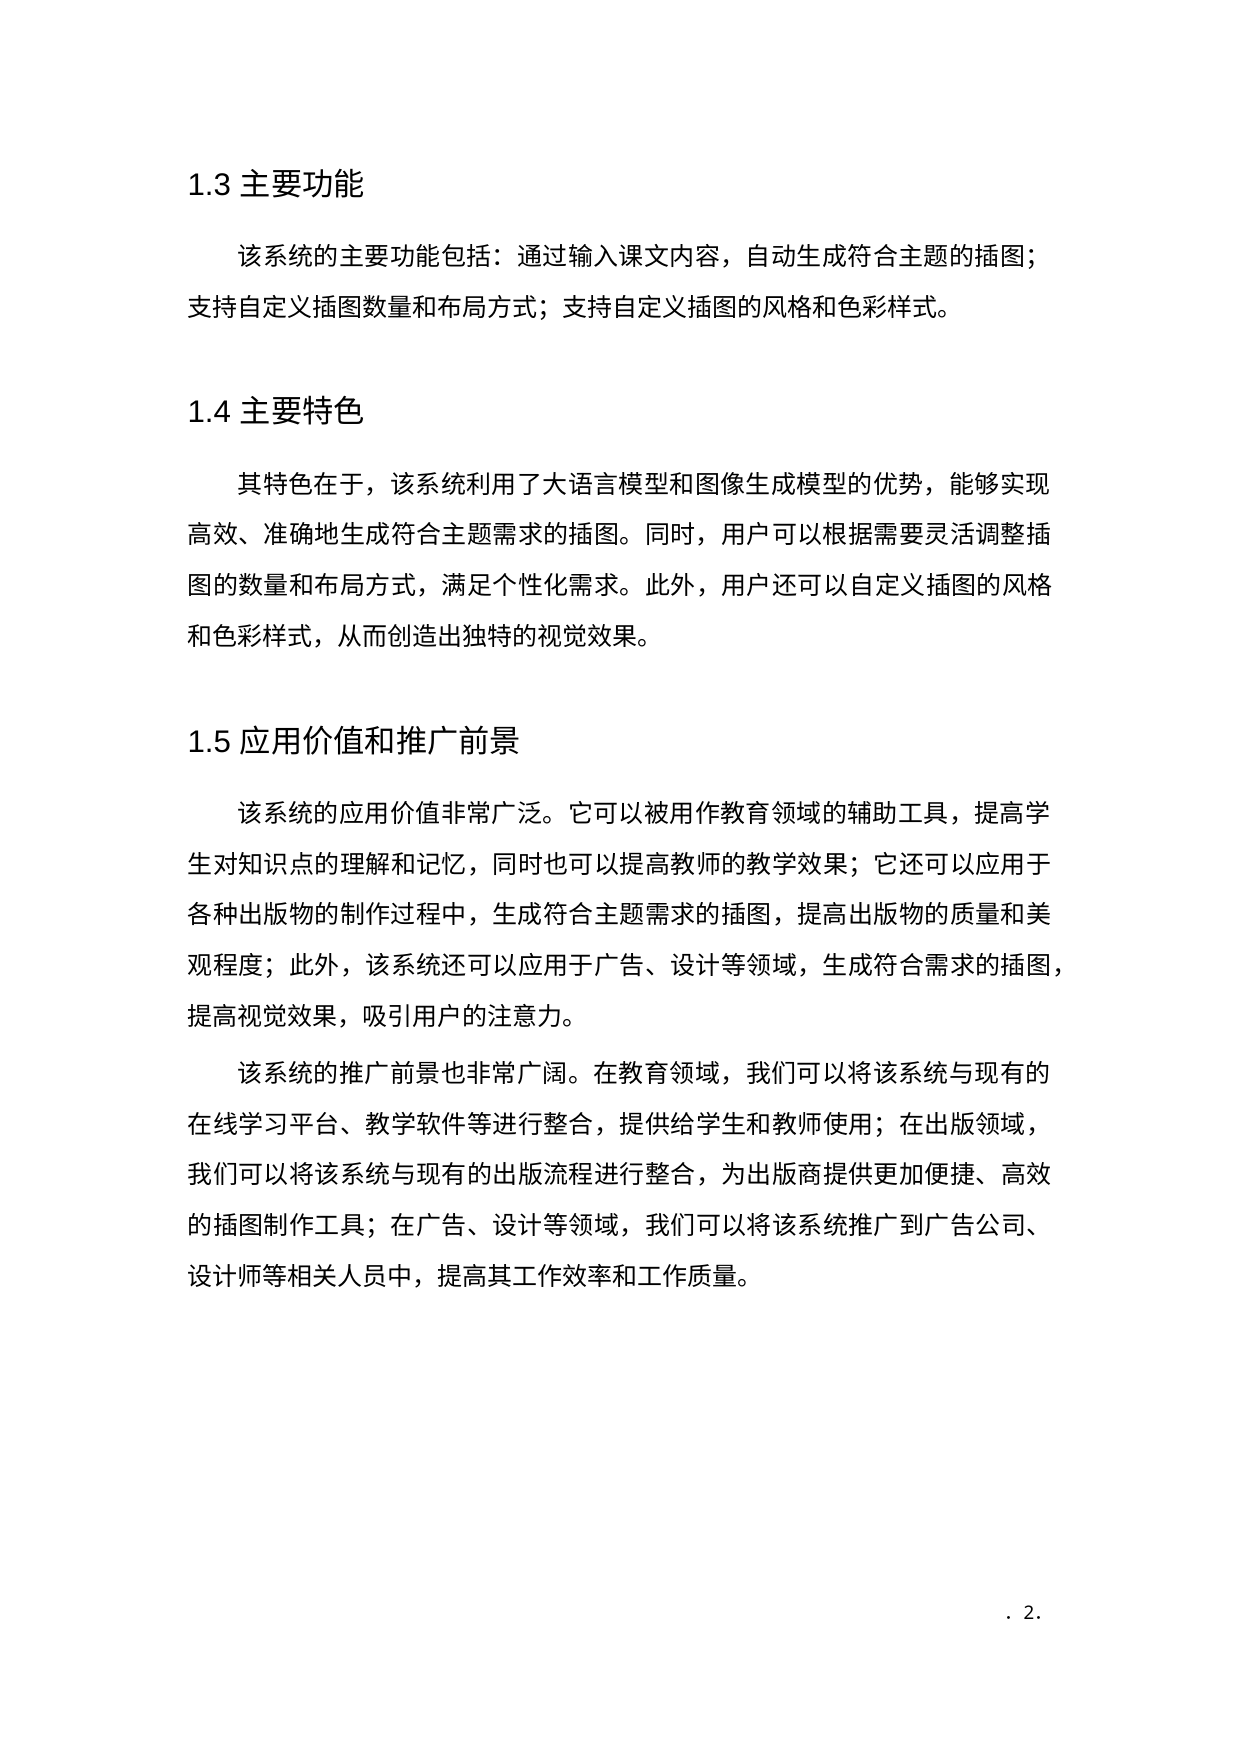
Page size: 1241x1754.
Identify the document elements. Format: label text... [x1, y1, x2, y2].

subtitle 主要功能 [187, 159, 1053, 204]
subtitle 主要特色 [187, 387, 1053, 432]
text 该系统的应用价值非常广泛。它可以被用作教育领域的辅助工具，提高学生对知识点的理解和记忆，同时也可以提高教师的教学效果；它还可以应用于各种出版物的制作过程中，生成符合主题需求的插图，提高出版物的质量和美观程度；此外，该系统还可以应用于广告、设计等领域，生成符合需求的插图，提高视觉效果，吸引用户的注意力。 [187, 793, 1053, 1032]
text 其特色在于，该系统利用了大语言模型和图像生成模型的优势，能够实现高效、准确地生成符合主题需求的插图。同时，用户可以根据需要灵活调整插图的数量和布局方式，满足个性化需求。此外，用户还可以自定义插图的风格和色彩样式，从而创造出独特的视觉效果。 [187, 464, 1053, 653]
subtitle 应用价值和推广前景 [187, 716, 1053, 761]
text 该系统的主要功能包括：通过输入课文内容，自动生成符合主题的插图；支持自定义插图数量和布局方式；支持自定义插图的风格和色彩样式。 [187, 236, 1053, 323]
text 该系统的推广前景也非常广阔。在教育领域，我们可以将该系统与现有的在线学习平台、教学软件等进行整合，提供给学生和教师使用；在出版领域，我们可以将该系统与现有的出版流程进行整合，为出版商提供更加便捷、高效的插图制作工具；在广告、设计等领域，我们可以将该系统推广到广告公司、设计师等相关人员中，提高其工作效率和工作质量。 [187, 1053, 1053, 1293]
